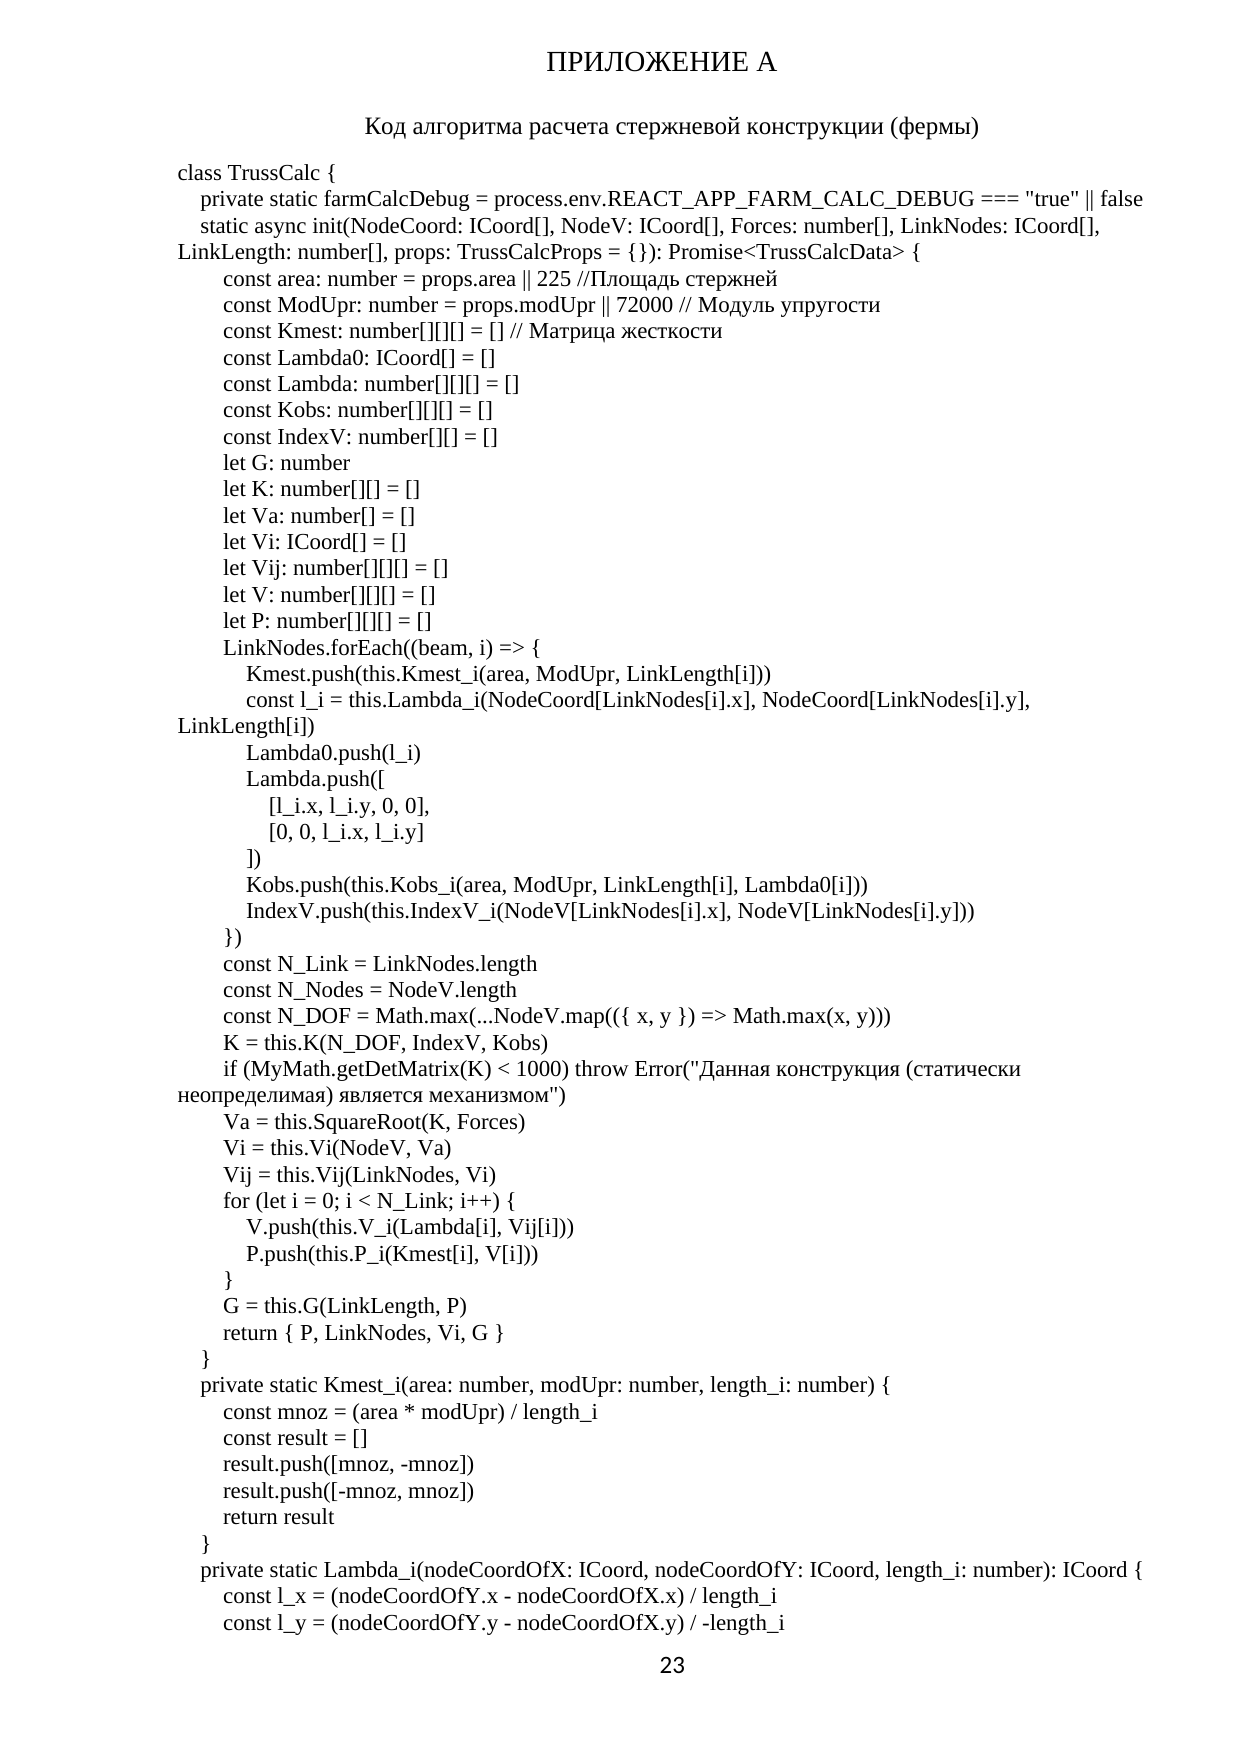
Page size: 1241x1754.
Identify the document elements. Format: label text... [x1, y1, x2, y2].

text const Lambda: number[][][] = [] [177, 370, 1167, 396]
text const IndexV: number[][] = [] [177, 423, 1167, 449]
text static async init(NodeCoord: ICoord[], NodeV: ICoord[], Forces: number[], LinkNodes: ICoord[], LinkLength: number[], props: TrussCalcProps = {}): Promise<TrussCalcData> { [177, 212, 1167, 264]
text Vij = this.Vij(LinkNodes, Vi) [177, 1161, 1167, 1187]
text LinkNodes.forEach((beam, i) => { [177, 633, 1167, 660]
text Lambda0.push(l_i) [177, 739, 1167, 765]
text Код алгоритма расчета стержневой конструкции (фермы) [177, 111, 1167, 140]
text Kmest.push(this.Kmest_i(area, ModUpr, LinkLength[i])) [177, 660, 1167, 686]
text P.push(this.P_i(Kmest[i], V[i])) [177, 1240, 1167, 1266]
text ]) [177, 844, 1167, 871]
text const Kmest: number[][][] = [] // Матрица жесткости [177, 317, 1167, 344]
text result.push([mnoz, -mnoz]) [177, 1451, 1167, 1477]
text Vi = this.Vi(NodeV, Va) [177, 1134, 1167, 1161]
text const result = [] [177, 1424, 1167, 1451]
text const l_i = this.Lambda_i(NodeCoord[LinkNodes[i].x], NodeCoord[LinkNodes[i].y], LinkLength[i]) [177, 686, 1167, 739]
text private static farmCalcDebug = process.env.REACT_APP_FARM_CALC_DEBUG === "true" || false [177, 186, 1167, 212]
title ПРИЛОЖЕНИЕ А [472, 44, 1167, 78]
text Kobs.push(this.Kobs_i(area, ModUpr, LinkLength[i], Lambda0[i])) [177, 871, 1167, 897]
text let Va: number[] = [] [177, 502, 1167, 528]
text const N_Nodes = NodeV.length [177, 976, 1167, 1002]
text if (MyMath.getDetMatrix(K) < 1000) throw Error("Данная конструкция (статически неопределимая) является механизмом") [177, 1055, 1167, 1108]
text let G: number [177, 449, 1167, 475]
text return result [177, 1503, 1167, 1529]
text private static Lambda_i(nodeCoordOfX: ICoord, nodeCoordOfY: ICoord, length_i: number): ICoord { [177, 1556, 1167, 1582]
text private static Kmest_i(area: number, modUpr: number, length_i: number) { [177, 1371, 1167, 1398]
text const Lambda0: ICoord[] = [] [177, 344, 1167, 370]
text [l_i.x, l_i.y, 0, 0], [177, 792, 1167, 818]
text } [177, 1266, 1167, 1292]
text const mnoz = (area * modUpr) / length_i [177, 1398, 1167, 1424]
text return { P, LinkNodes, Vi, G } [177, 1319, 1167, 1345]
text const Kobs: number[][][] = [] [177, 396, 1167, 423]
text } [177, 1529, 1167, 1556]
text const N_DOF = Math.max(...NodeV.map(({ x, y }) => Math.max(x, y))) [177, 1002, 1167, 1029]
text [0, 0, l_i.x, l_i.y] [177, 818, 1167, 844]
text } [177, 1345, 1167, 1371]
text const l_x = (nodeCoordOfY.x - nodeCoordOfX.x) / length_i [177, 1582, 1167, 1609]
text const l_y = (nodeCoordOfY.y - nodeCoordOfX.y) / -length_i [177, 1609, 1167, 1635]
text let P: number[][][] = [] [177, 607, 1167, 633]
text result.push([-mnoz, mnoz]) [177, 1477, 1167, 1503]
text let K: number[][] = [] [177, 475, 1167, 502]
text IndexV.push(this.IndexV_i(NodeV[LinkNodes[i].x], NodeV[LinkNodes[i].y])) [177, 897, 1167, 923]
text Va = this.SquareRoot(K, Forces) [177, 1108, 1167, 1134]
text const area: number = props.area || 225 //Площадь стержней [177, 264, 1167, 291]
text G = this.G(LinkLength, P) [177, 1292, 1167, 1319]
text class TrussCalc { [177, 159, 1167, 186]
text K = this.K(N_DOF, IndexV, Kobs) [177, 1029, 1167, 1055]
text const N_Link = LinkNodes.length [177, 950, 1167, 976]
text let Vi: ICoord[] = [] [177, 528, 1167, 554]
text let V: number[][][] = [] [177, 581, 1167, 607]
text let Vij: number[][][] = [] [177, 554, 1167, 581]
text V.push(this.V_i(Lambda[i], Vij[i])) [177, 1213, 1167, 1240]
text Lambda.push([ [177, 765, 1167, 792]
text }) [177, 923, 1167, 950]
text for (let i = 0; i < N_Link; i++) { [177, 1187, 1167, 1213]
text const ModUpr: number = props.modUpr || 72000 // Модуль упругости [177, 291, 1167, 317]
